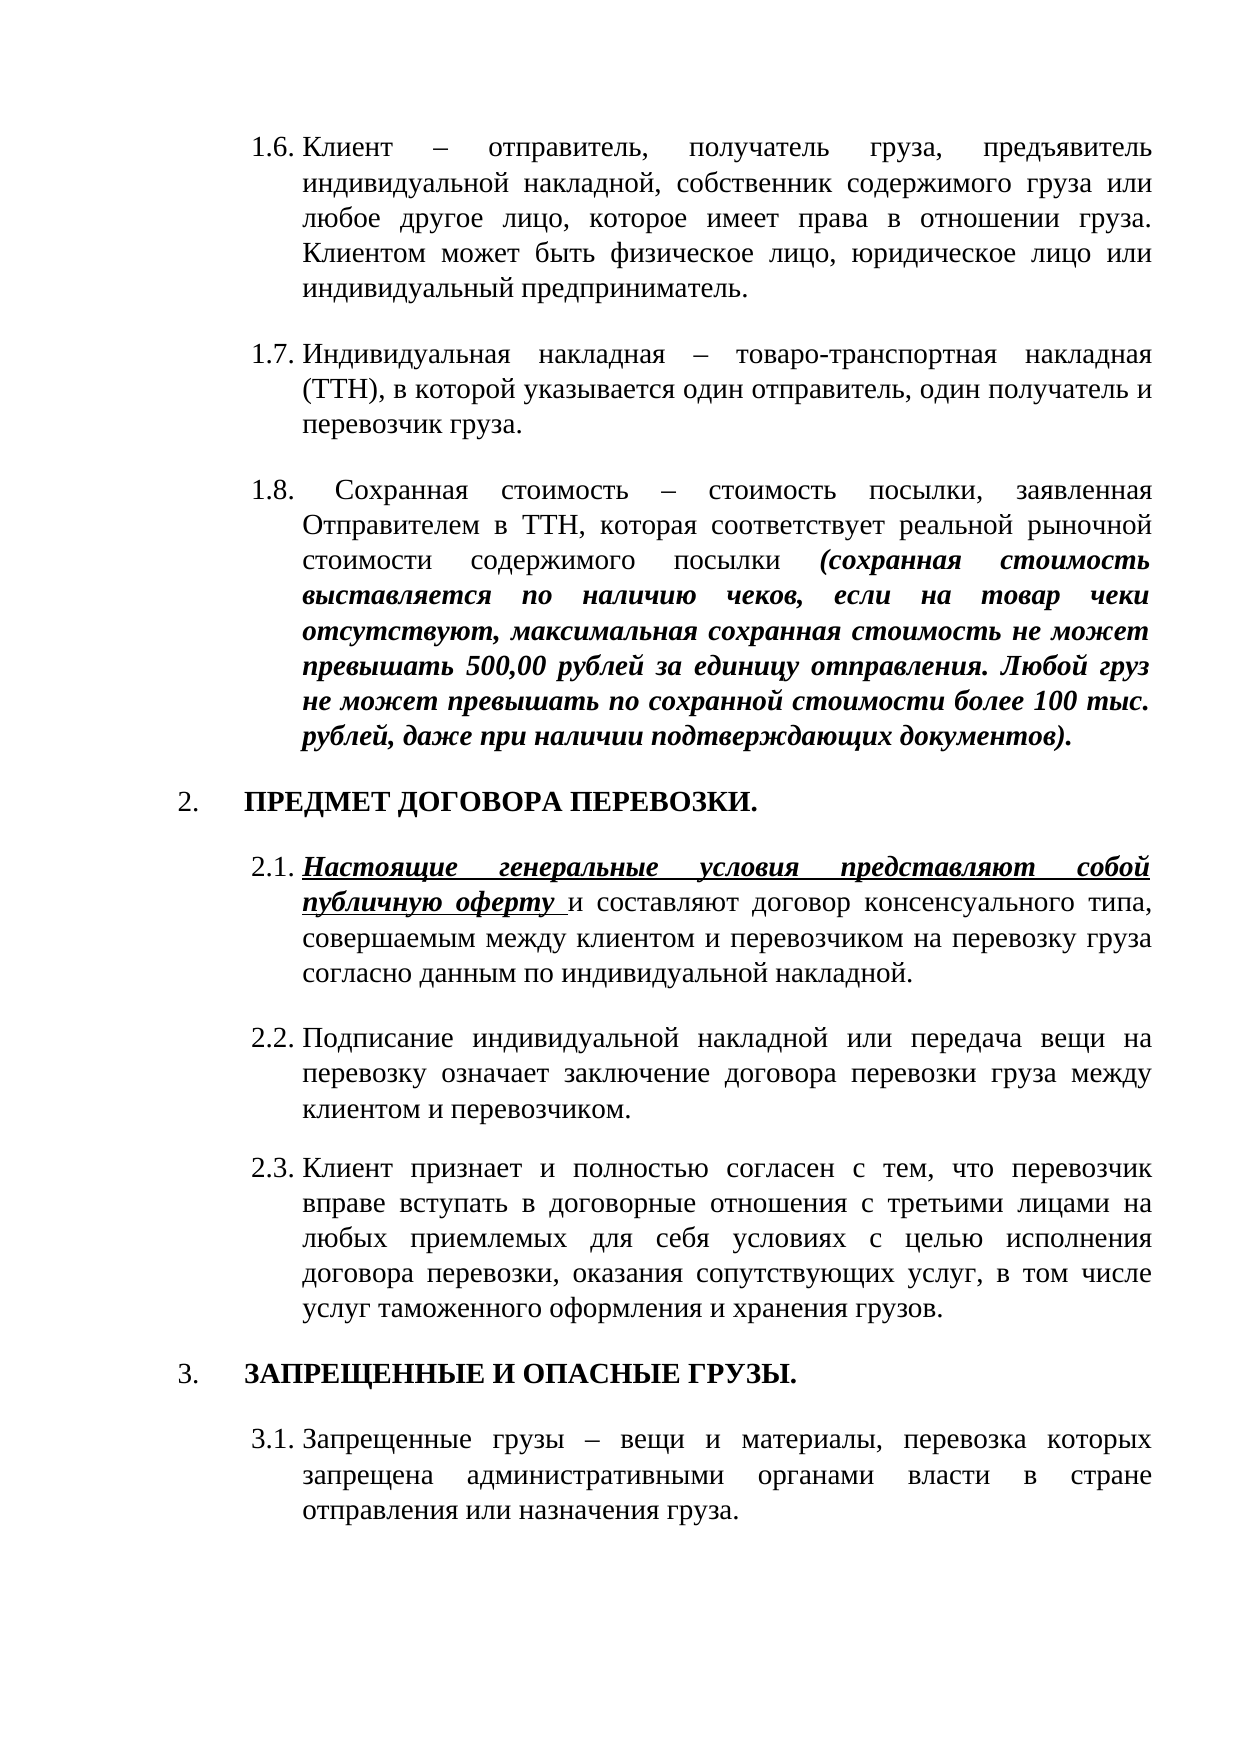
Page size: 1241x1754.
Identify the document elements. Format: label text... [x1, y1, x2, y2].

list Запрещенные грузы – вещи и материалы, перевозка которых запрещена административными органами власти в стране отправления или назначения груза. [251, 1422, 1153, 1526]
list Настоящие генеральные условия представляют собой публичную оферту и составляют договор консенсуального типа, совершаемым между клиентом и перевозчиком на перевозку груза согласно данным по индивидуальной накладной. [251, 849, 1153, 988]
list ЗАПРЕЩЕННЫЕ И ОПАСНЫЕ ГРУЗЫ. [177, 1356, 1153, 1389]
list Подписание индивидуальной накладной или передача вещи на перевозку означает заключение договора перевозки груза между клиентом и перевозчиком. [251, 1020, 1153, 1124]
list Индивидуальная накладная – товаро-транспортная накладная (ТТН), в которой указывается один отправитель, один получатель и перевозчик груза. [251, 336, 1153, 440]
list ПРЕДМЕТ ДОГОВОРА ПЕРЕВОЗКИ. [177, 784, 1153, 817]
list Клиент – отправитель, получатель груза, предъявитель индивидуальной накладной, собственник содержимого груза или любое другое лицо, которое имеет права в отношении груза. Клиентом может быть физическое лицо, юридическое лицо или индивидуальный предприниматель. [251, 129, 1153, 304]
list Клиент признает и полностью согласен с тем, что перевозчик вправе вступать в договорные отношения с третьими лицами на любых приемлемых для себя условиях с целью исполнения договора перевозки, оказания сопутствующих услуг, в том числе услуг таможенного оформления и хранения грузов. [251, 1150, 1153, 1324]
list Сохранная стоимость – стоимость посылки, заявленная Отправителем в ТТН, которая соответствует реальной рыночной стоимости содержимого посылки (сохранная стоимость выставляется по наличию чеков, если на товар чеки отсутствуют, максимальная сохранная стоимость не может превышать 500,00 рублей за единицу отправления. Любой груз не может превышать по сохранной стоимости более 100 тыс. рублей, даже при наличии подтверждающих документов). [251, 472, 1153, 752]
